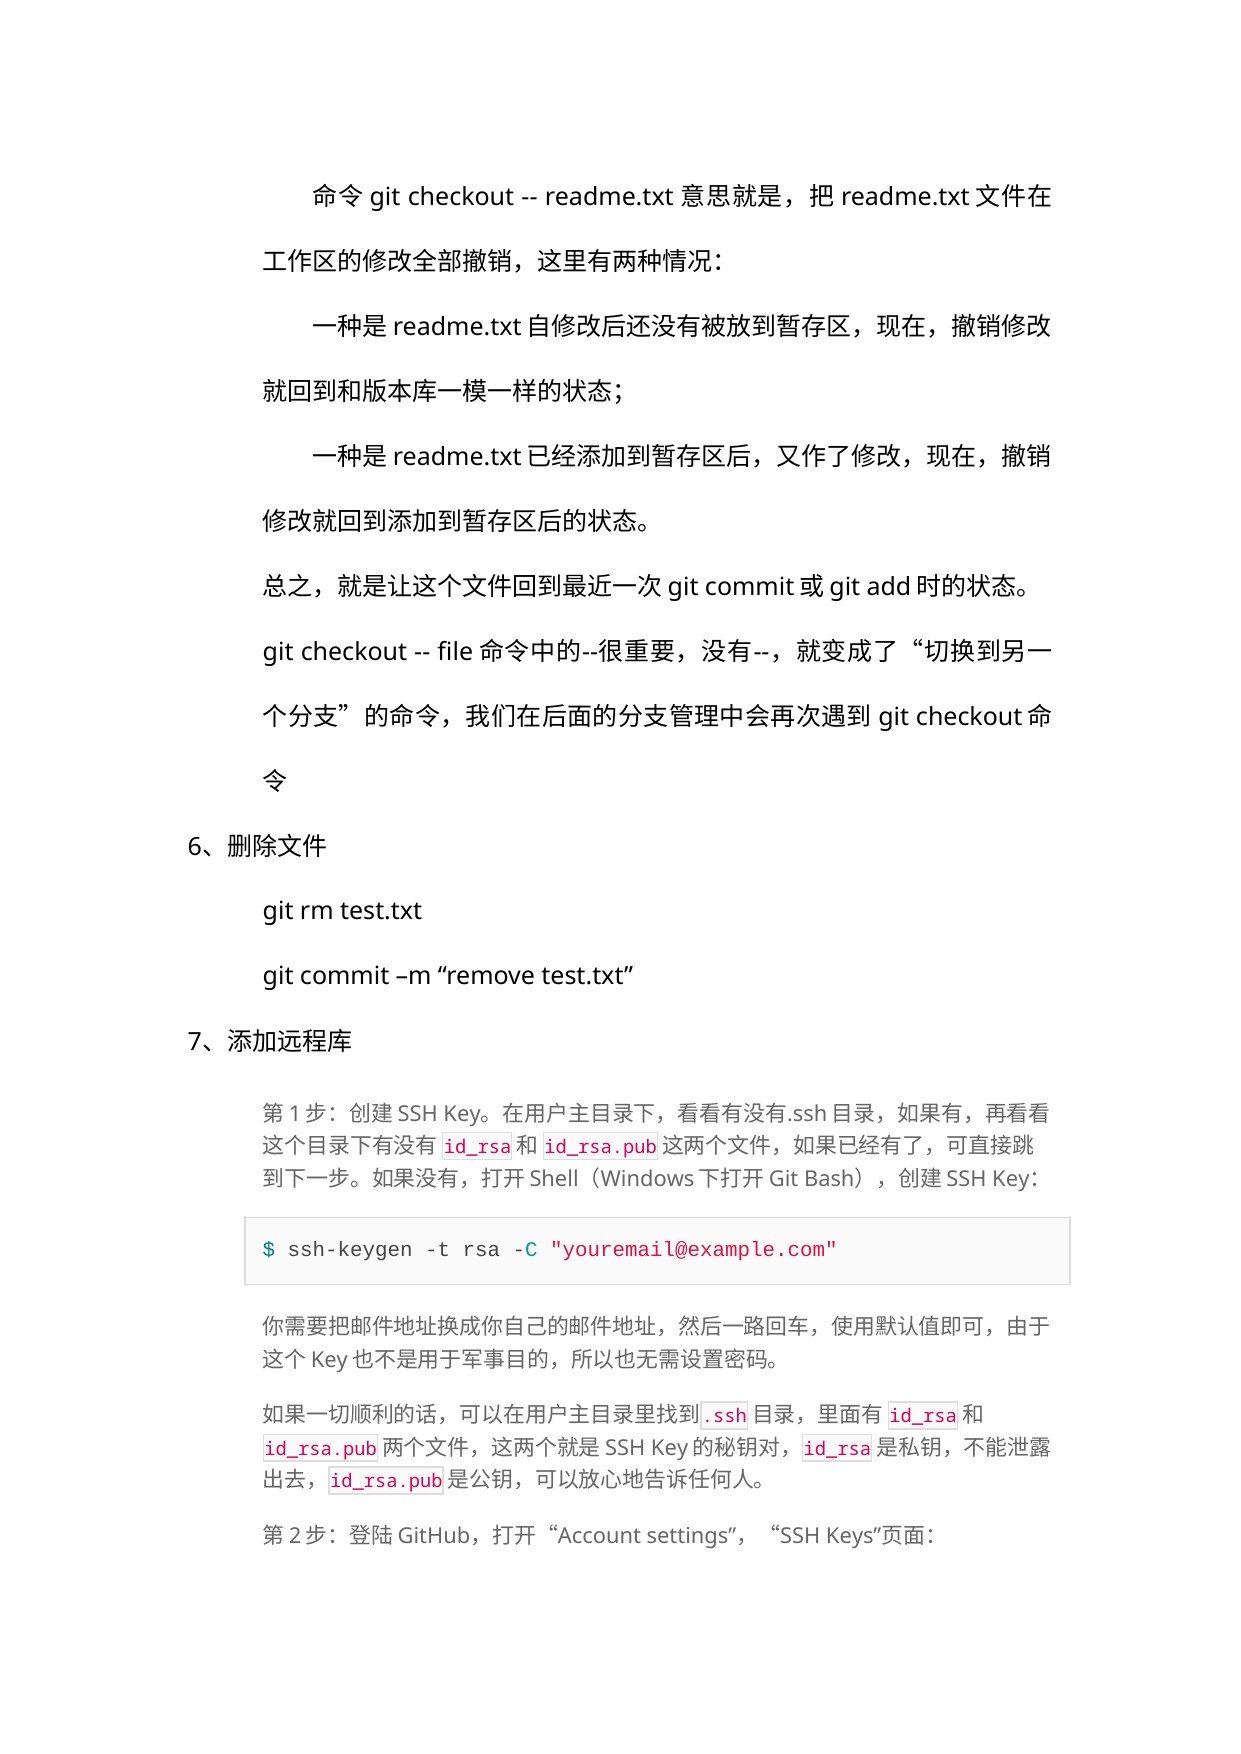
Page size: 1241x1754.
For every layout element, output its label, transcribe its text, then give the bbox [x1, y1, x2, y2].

list 第2步：登陆GitHub，打开“Account settings”，“SSH Keys”页面： [262, 1518, 1053, 1551]
list 你需要把邮件地址换成你自己的邮件地址，然后一路回车，使用默认值即可，由于这个Key也不是用于军事目的，所以也无需设置密码。 [262, 1309, 1053, 1374]
list 总之，就是让这个文件回到最近一次git commit或git add时的状态。 [262, 552, 1053, 617]
list git checkout -- file命令中的--很重要，没有--，就变成了“切换到另一个分支”的命令，我们在后面的分支管理中会再次遇到git checkout命令 [262, 617, 1053, 812]
list 第1步：创建SSH Key。在用户主目录下，看看有没有.ssh目录，如果有，再看看这个目录下有没有id_rsa和id_rsa.pub这两个文件，如果已经有了，可直接跳到下一步。如果没有，打开Shell（Windows下打开Git Bash），创建SSH Key： [262, 1095, 1053, 1193]
list 一种是readme.txt自修改后还没有被放到暂存区，现在，撤销修改就回到和版本库一模一样的状态； [262, 292, 1053, 422]
list git rm test.txt [262, 877, 1053, 942]
list 一种是readme.txt已经添加到暂存区后，又作了修改，现在，撤销修改就回到添加到暂存区后的状态。 [262, 422, 1053, 552]
text 7、添加远程库 [187, 1007, 1053, 1072]
text 6、删除文件 [187, 812, 1053, 877]
list git commit –m “remove test.txt” [262, 942, 1053, 1007]
list $ ssh-keygen -t rsa -C "youremail@example.com" [246, 1218, 1069, 1284]
list 命令git checkout -- readme.txt意思就是，把readme.txt文件在工作区的修改全部撤销，这里有两种情况： [262, 162, 1053, 292]
list 如果一切顺利的话，可以在用户主目录里找到.ssh目录，里面有id_rsa和id_rsa.pub两个文件，这两个就是SSH Key的秘钥对，id_rsa是私钥，不能泄露出去，id_rsa.pub是公钥，可以放心地告诉任何人。 [262, 1397, 1053, 1495]
